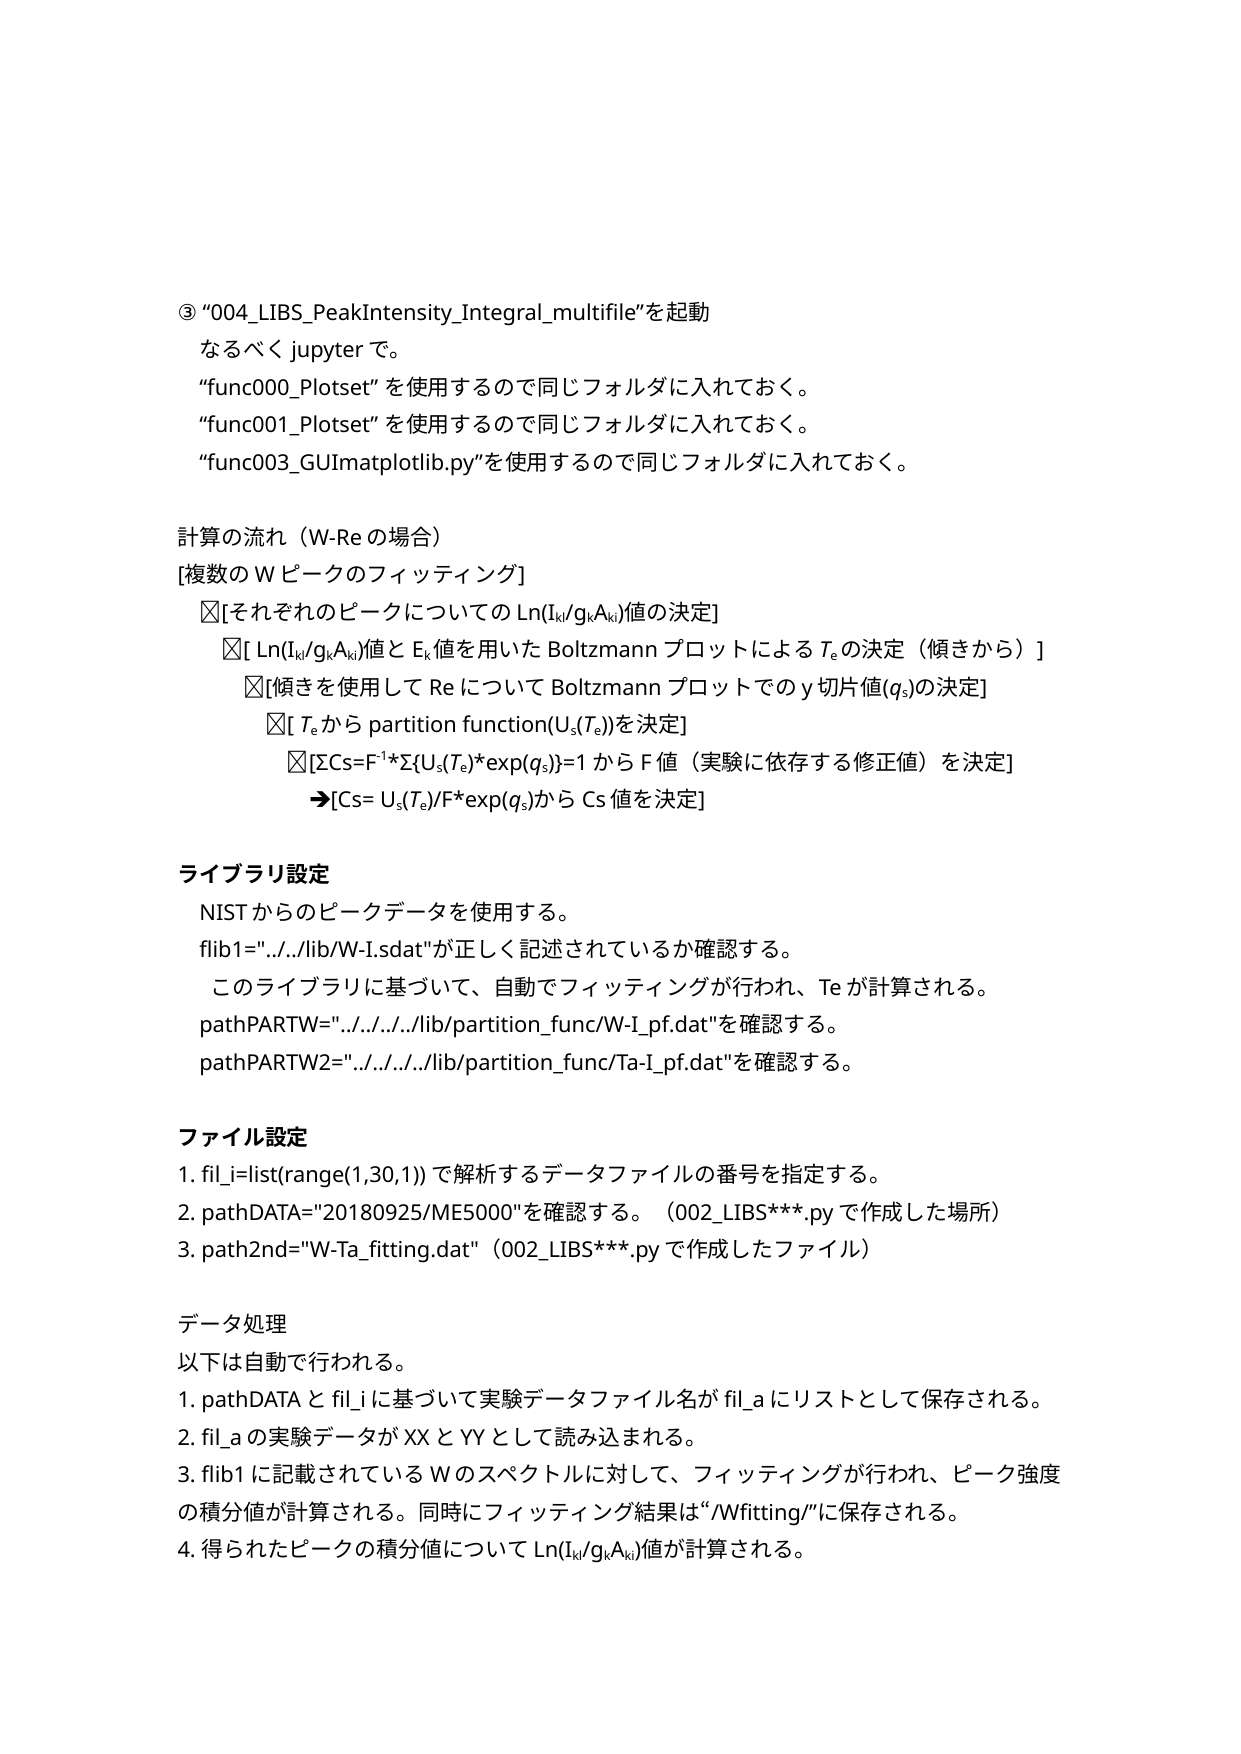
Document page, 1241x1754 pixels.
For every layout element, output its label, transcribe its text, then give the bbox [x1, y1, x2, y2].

text 4. 得られたピークの積分値についてLn(Ikl/gkAki)値が計算される。 [177, 1529, 1063, 1567]
text ファイル設定 [177, 1117, 1063, 1154]
text “func003_GUImatplotlib.py”を使用するので同じフォルダに入れておく。 [177, 442, 1063, 479]
text [傾きを使用してReについてBoltzmannプロットでのy切片値(qs)の決定] [177, 667, 1063, 704]
text [複数のWピークのフィッティング] [177, 554, 1063, 592]
text 1. pathDATAとfil_iに基づいて実験データファイル名がfil_aにリストとして保存される。 [177, 1379, 1063, 1417]
text なるべくjupyterで。 [177, 329, 1063, 367]
text [Cs= Us(Te)/F*exp(qs)からCs値を決定] [177, 779, 1063, 817]
text “func000_Plotset” を使用するので同じフォルダに入れておく。 [177, 367, 1063, 404]
text “func001_Plotset” を使用するので同じフォルダに入れておく。 [177, 404, 1063, 442]
text 2. pathDATA="20180925/ME5000"を確認する。（002_LIBS***.pyで作成した場所） [177, 1192, 1063, 1229]
text pathPARTW2="../../../../lib/partition_func/Ta-I_pf.dat"を確認する。 [177, 1042, 1063, 1079]
text 計算の流れ（W-Reの場合） [177, 517, 1063, 554]
text 1. fil_i=list(range(1,30,1)) で解析するデータファイルの番号を指定する。 [177, 1154, 1063, 1192]
text NISTからのピークデータを使用する。 [177, 892, 1063, 929]
text ライブラリ設定 [177, 854, 1063, 892]
text 2. fil_aの実験データがXXとYYとして読み込まれる。 [177, 1417, 1063, 1454]
text データ処理 [177, 1304, 1063, 1342]
text [ Ln(Ikl/gkAki)値とEk値を用いたBoltzmannプロットによるTeの決定（傾きから）] [177, 629, 1063, 667]
text このライブラリに基づいて、自動でフィッティングが行われ、Teが計算される。 [177, 967, 1063, 1004]
text 3. path2nd="W-Ta_fitting.dat"（002_LIBS***.pyで作成したファイル） [177, 1229, 1063, 1267]
text [ΣCs=F-1*Σ{Us(Te)*exp(qs)}=1からF値（実験に依存する修正値）を決定] [177, 742, 1063, 779]
text 3. flib1に記載されているWのスペクトルに対して、フィッティングが行われ、ピーク強度の積分値が計算される。同時にフィッティング結果は“/Wfitting/”に保存される。 [177, 1454, 1063, 1529]
text flib1="../../lib/W-I.sdat"が正しく記述されているか確認する。 [177, 929, 1063, 967]
text pathPARTW="../../../../lib/partition_func/W-I_pf.dat"を確認する。 [177, 1004, 1063, 1042]
text [それぞれのピークについてのLn(Ikl/gkAki)値の決定] [177, 592, 1063, 629]
text ③ “004_LIBS_PeakIntensity_Integral_multifile”を起動 [177, 292, 1063, 329]
text 以下は自動で行われる。 [177, 1342, 1063, 1379]
text [ Teからpartition function(Us(Te))を決定] [177, 704, 1063, 742]
